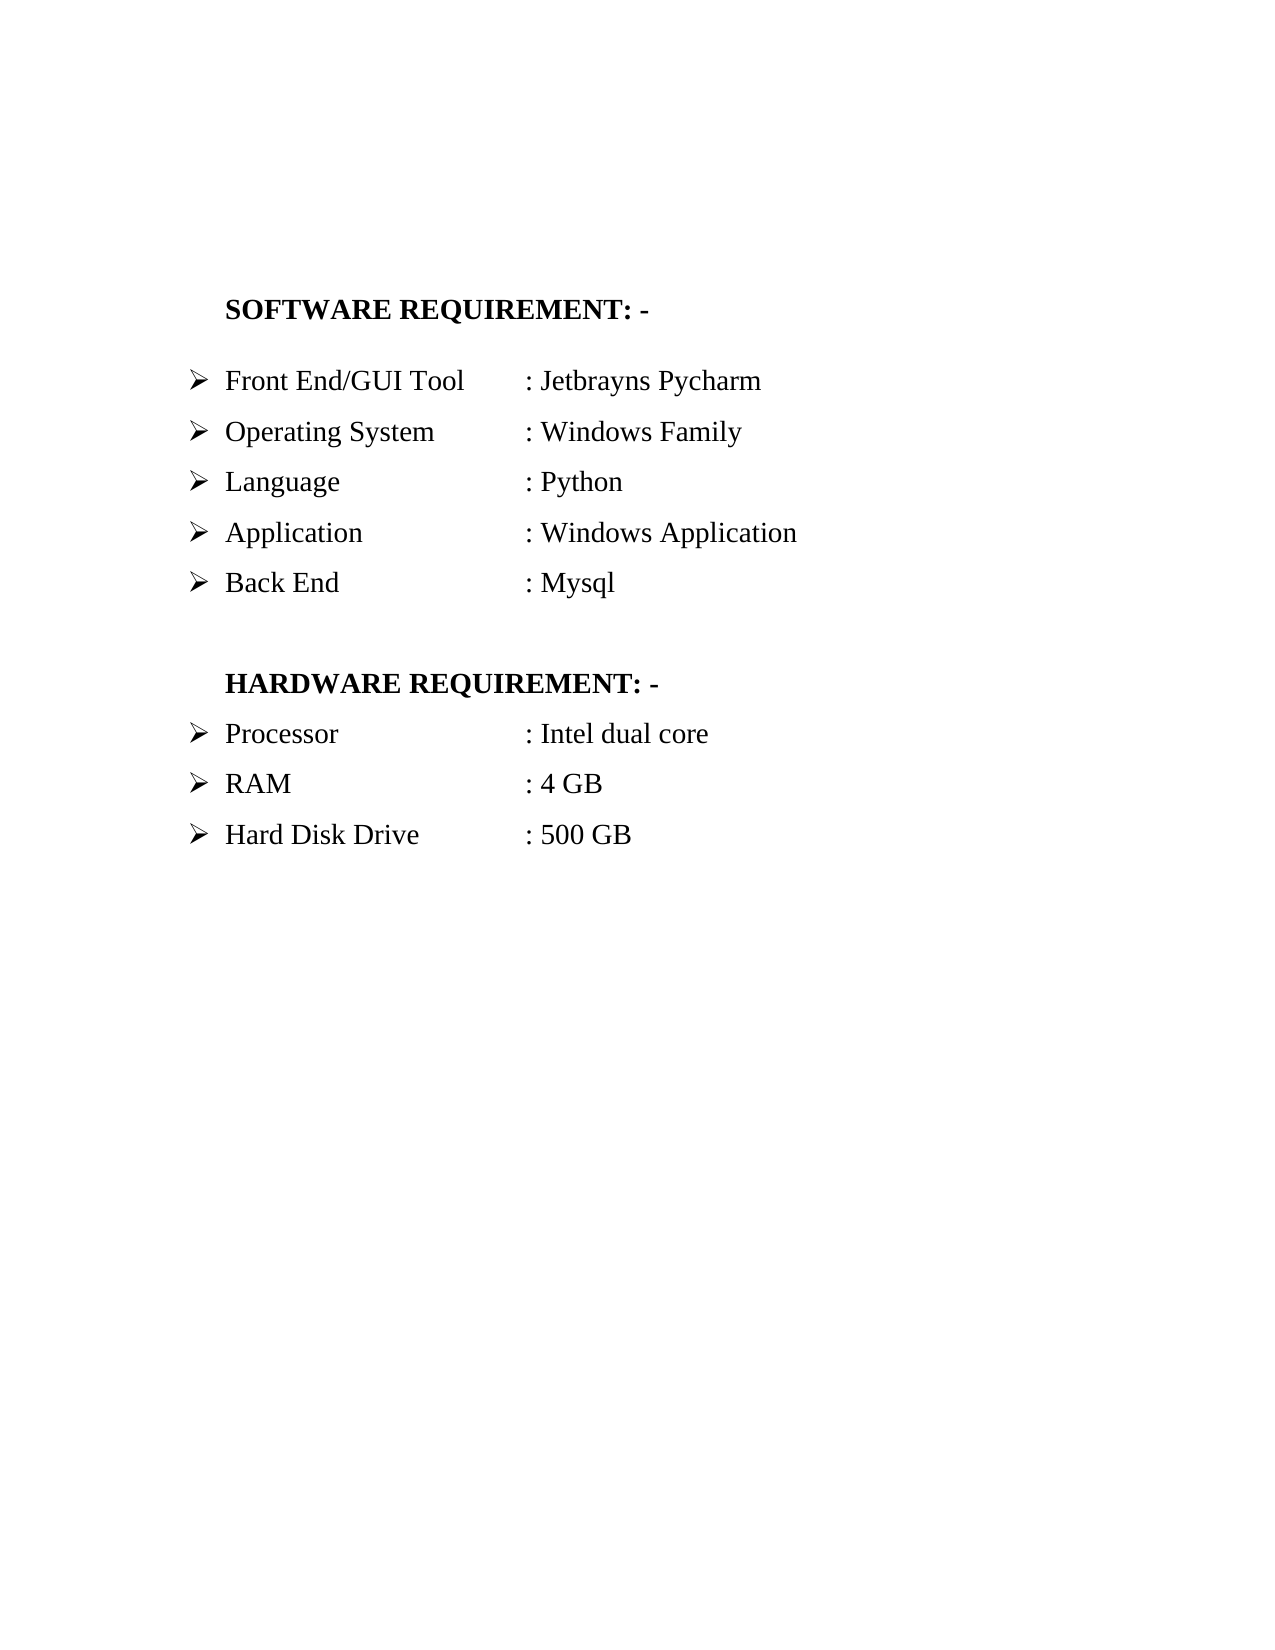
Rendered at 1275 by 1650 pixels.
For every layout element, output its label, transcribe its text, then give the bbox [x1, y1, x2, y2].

list Front End/GUI Tool : Jetbrayns Pycharm [187, 363, 1125, 397]
list Back End : Mysql [187, 565, 1125, 599]
list HARDWARE REQUIREMENT: - [225, 666, 1125, 699]
list Application : Windows Application [187, 515, 1125, 548]
list Language : Python [187, 464, 1125, 498]
list Hard Disk Drive : 500 GB [187, 817, 1125, 851]
text SOFTWARE REQUIREMENT: - [150, 292, 1125, 326]
list Processor : Intel dual core [187, 716, 1125, 750]
list RAM : 4 GB [187, 767, 1125, 800]
list Operating System : Windows Family [187, 414, 1125, 447]
